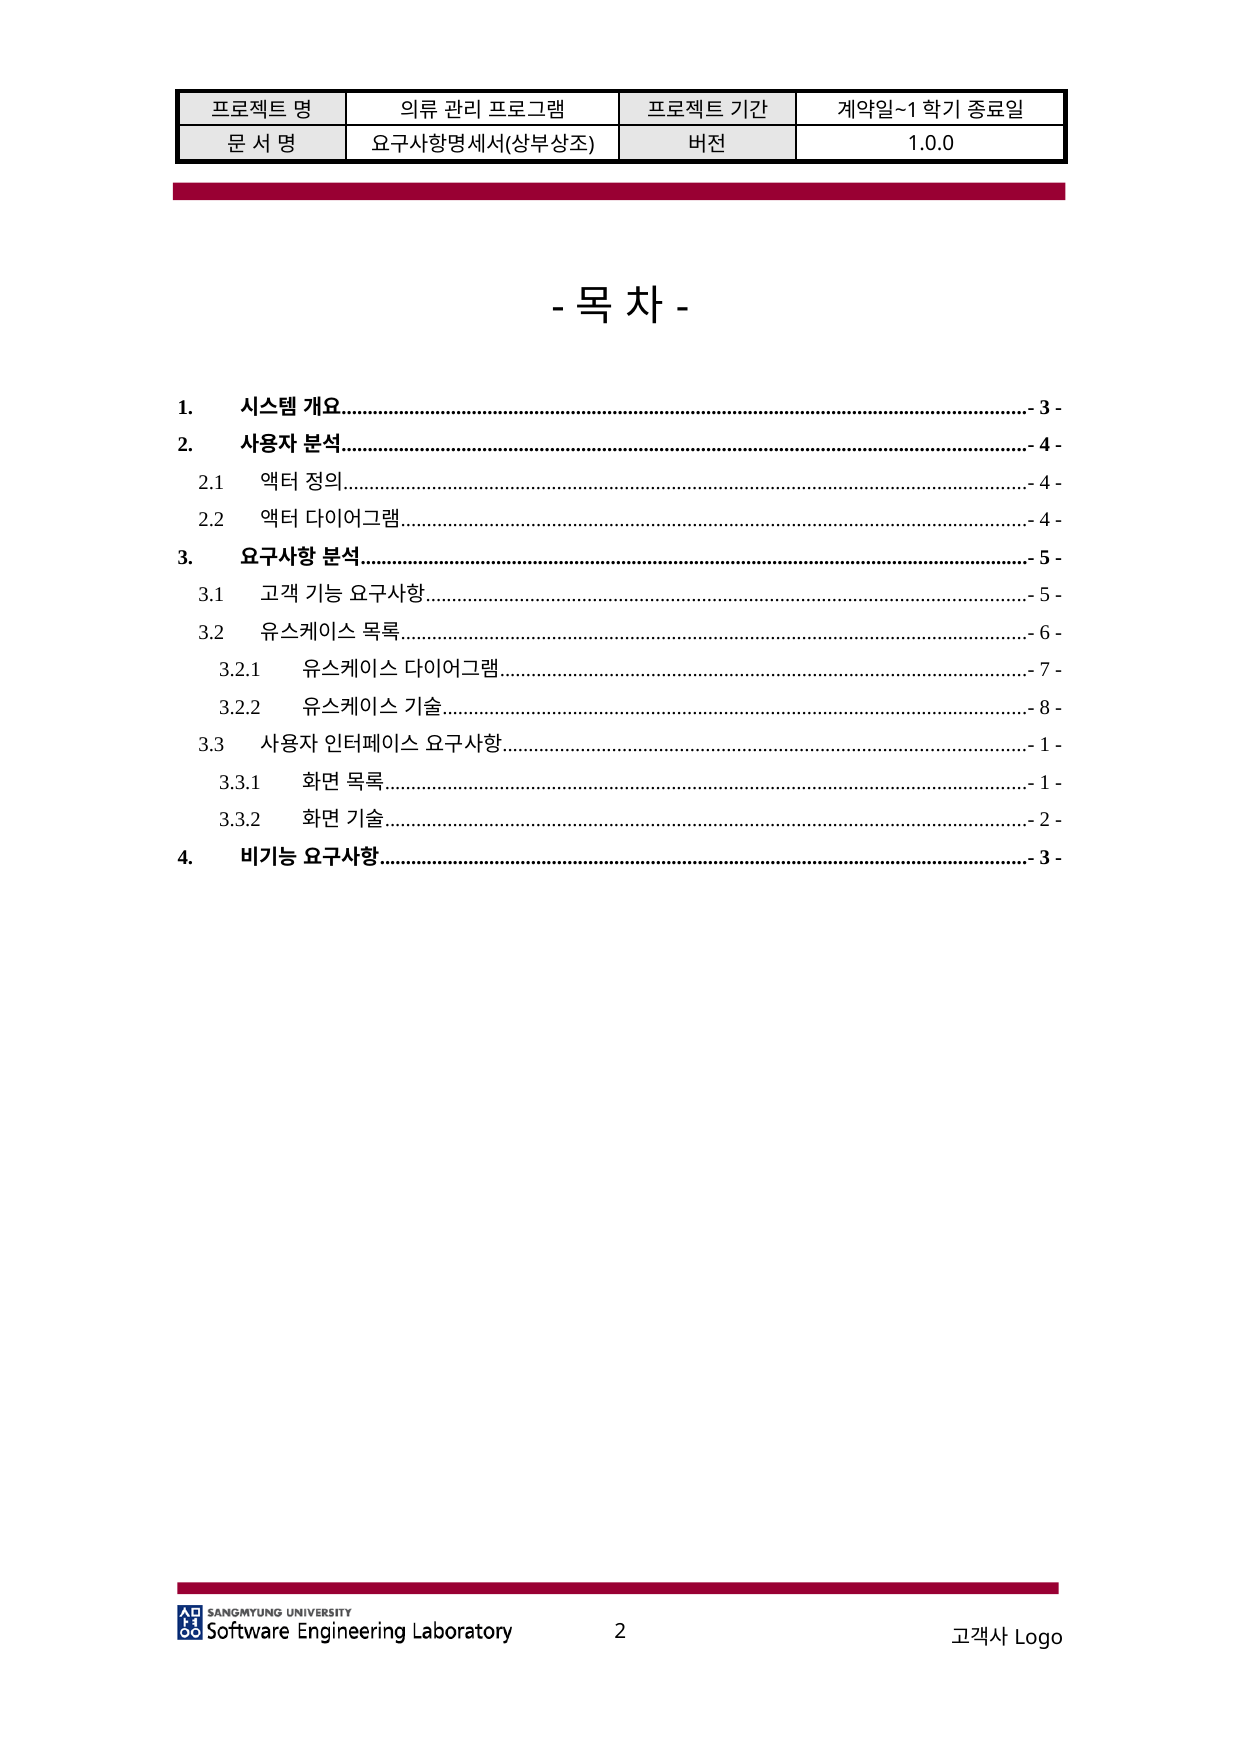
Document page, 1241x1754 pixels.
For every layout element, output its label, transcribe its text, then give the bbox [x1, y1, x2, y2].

text 3.2.2 유스케이스 기술 - 8 - [219, 686, 1063, 724]
text 2.2 액터 다이어그램 - 4 - [198, 499, 1063, 536]
text 3.1 고객 기능 요구사항 - 5 - [198, 574, 1063, 611]
text 1. 시스템 개요 - 3 - [177, 386, 1063, 424]
picture [177, 1605, 516, 1645]
text 3.3.1 화면 목록 - 1 - [219, 761, 1063, 799]
text 3.2 유스케이스 목록 - 6 - [198, 611, 1063, 649]
text 2.1 액터 정의 - 4 - [198, 461, 1063, 499]
text 3. 요구사항 분석 - 5 - [177, 536, 1063, 574]
text 4. 비기능 요구사항 - 3 - [177, 836, 1063, 874]
text 2. 사용자 분석 - 4 - [177, 424, 1063, 461]
text 3.3.2 화면 기술 - 2 - [219, 799, 1063, 836]
text 3.2.1 유스케이스 다이어그램 - 7 - [219, 649, 1063, 686]
text 3.3 사용자 인터페이스 요구사항 - 1 - [198, 724, 1063, 761]
text - 목 차 - [177, 265, 1063, 340]
